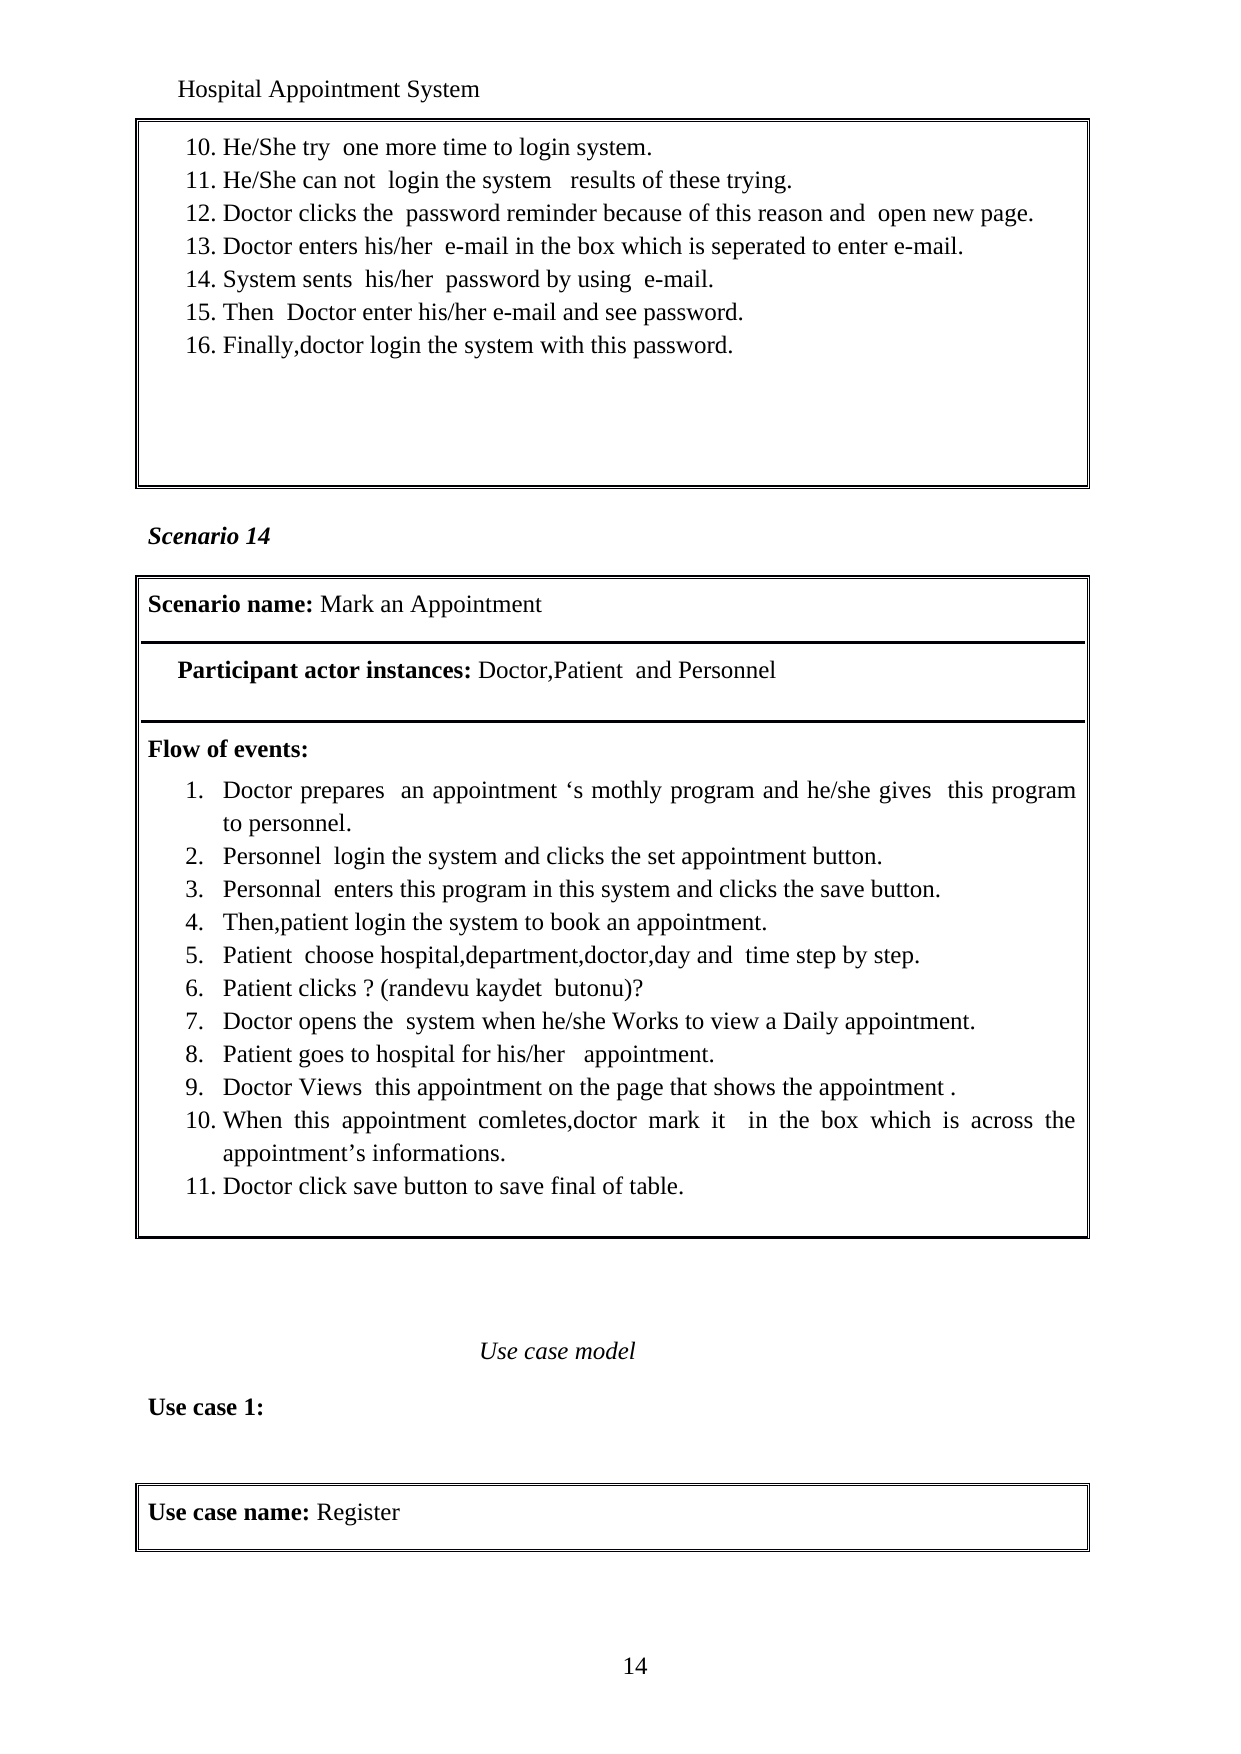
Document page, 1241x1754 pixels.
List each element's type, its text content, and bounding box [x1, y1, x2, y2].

table_cell Participant actor instances: Doctor,Patient and Personnel [139, 641, 1087, 720]
subtitle Use case model [148, 1336, 1093, 1365]
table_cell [139, 122, 1087, 485]
text Use case 1: [148, 1392, 1093, 1421]
text Scenario 14 [148, 521, 1093, 550]
table_header Scenario name: Mark an Appointment [139, 579, 1087, 641]
table_header Use case name: Register [139, 1486, 1087, 1548]
table_cell Flow of events: Doctor prepares an appointment ‘s mothly program and he/she gives this program to personnel. Personnel login the system and clicks the set appointment button. Personnal enters this program in this system and clicks the save button. Then,patient login the system to book an appointment. Patient choose hospital,department,doctor,day and time step by step. Patient clicks ? (randevu kaydet butonu)? Doctor opens the system when he/she Works to view a Daily appointment. Patient goes to hospital for his/her appointment. Doctor Views this appointment on the page that shows the appointment . When this appointment comletes,doctor mark it in the box which is across the appointment’s informations. Doctor click save button to save final of table. [139, 720, 1087, 1236]
